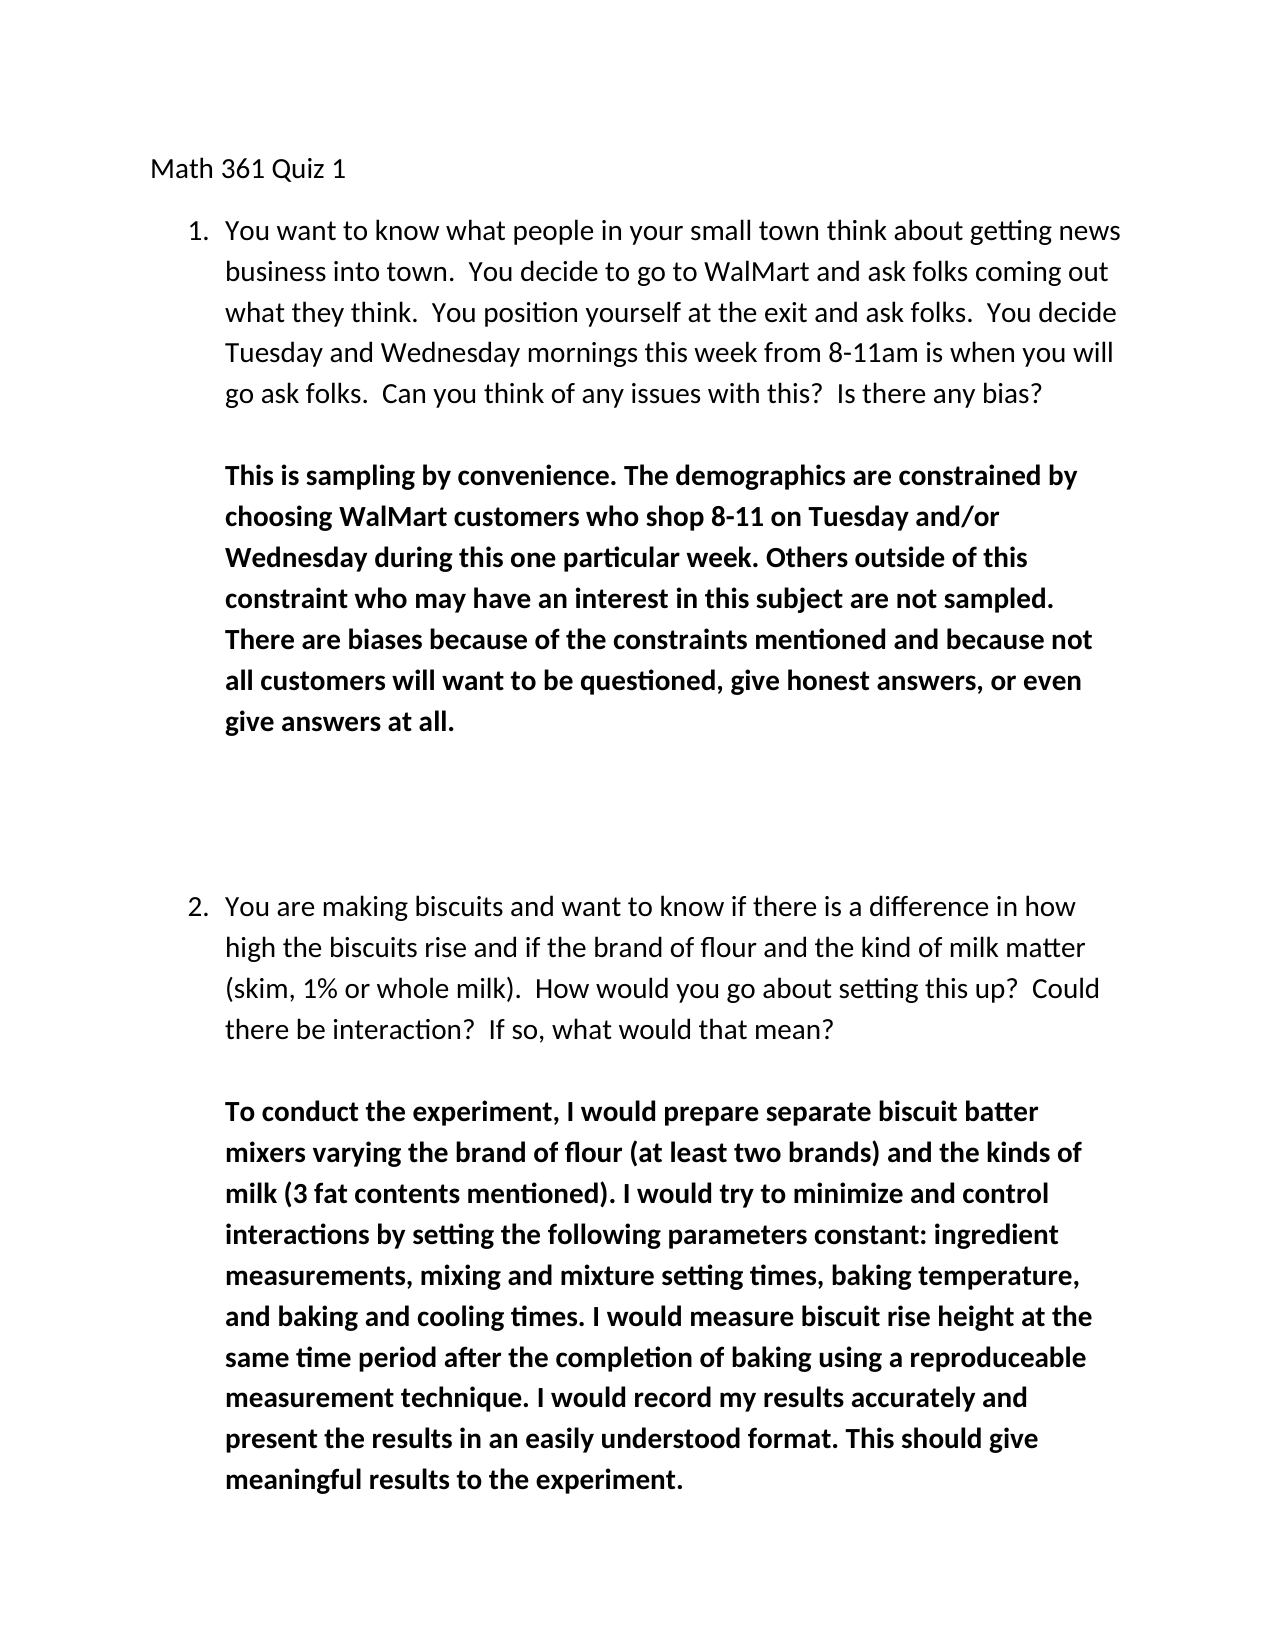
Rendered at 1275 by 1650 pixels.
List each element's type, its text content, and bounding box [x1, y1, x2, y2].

list You are making biscuits and want to know if there is a difference in how high the biscuits rise and if the brand of flour and the kind of milk matter (skim, 1% or whole milk). How would you go about setting this up? Could there be interaction? If so, what would that mean? [187, 888, 1125, 1047]
list To conduct the experiment, I would prepare separate biscuit batter mixers varying the brand of flour (at least two brands) and the kinds of milk (3 fat contents mentioned). I would try to minimize and control interactions by setting the following parameters constant: ingredient measurements, mixing and mixture setting times, baking temperature, and baking and cooling times. I would measure biscuit rise height at the same time period after the completion of baking using a reproduceable measurement technique. I would record my results accurately and present the results in an easily understood format. This should give meaningful results to the experiment. [225, 1093, 1125, 1497]
text Math 361 Quiz 1 [150, 150, 1125, 186]
list You want to know what people in your small town think about getting news business into town. You decide to go to WalMart and ask folks coming out what they think. You position yourself at the exit and ask folks. You decide Tuesday and Wednesday mornings this week from 8-11am is when you will go ask folks. Can you think of any issues with this? Is there any bias? [187, 212, 1125, 411]
list This is sampling by convenience. The demographics are constrained by choosing WalMart customers who shop 8-11 on Tuesday and/or Wednesday during this one particular week. Others outside of this constraint who may have an interest in this subject are not sampled. There are biases because of the constraints mentioned and because not all customers will want to be questioned, give honest answers, or even give answers at all. [225, 457, 1125, 739]
